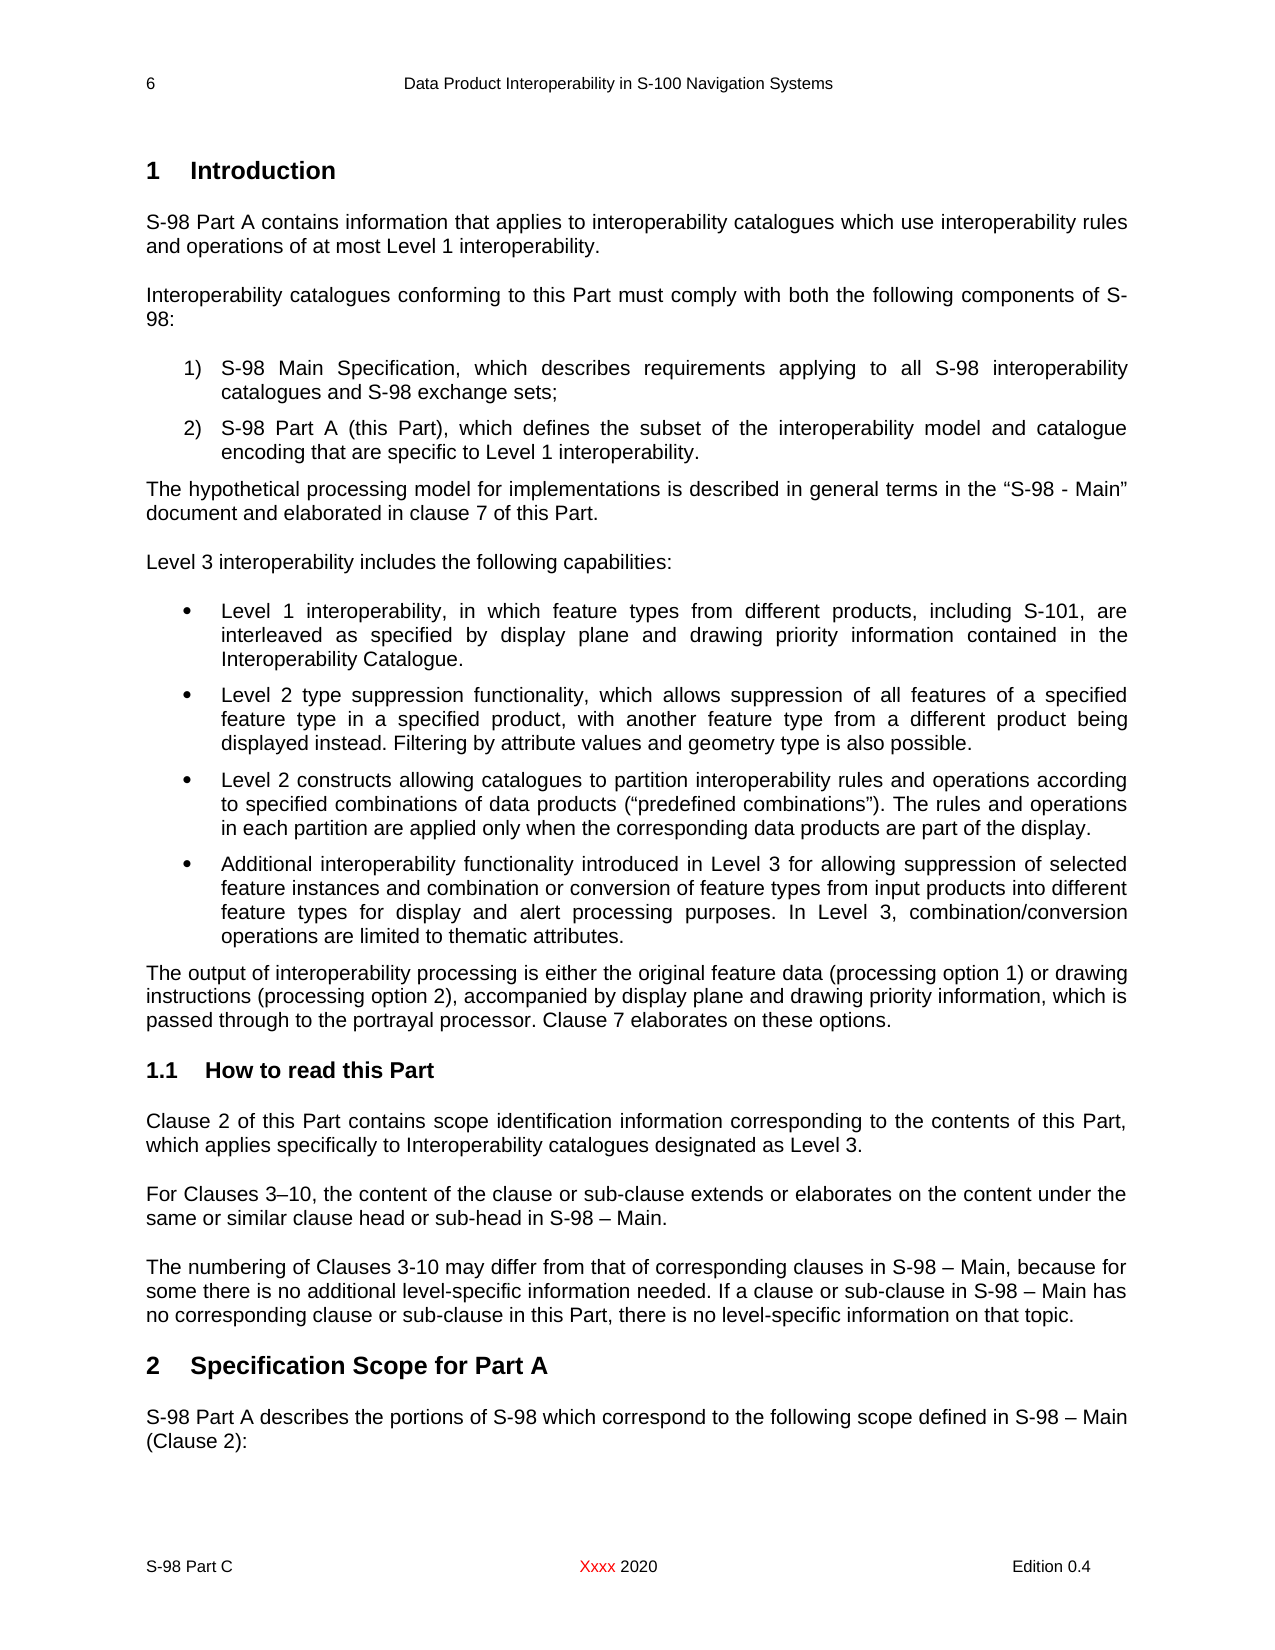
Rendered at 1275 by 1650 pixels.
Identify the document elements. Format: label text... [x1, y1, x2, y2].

list Level 2 type suppression functionality, which allows suppression of all features of a specified feature type in a specified product, with another feature type from a different product being displayed instead. Filtering by attribute values and geometry type is also possible. [183, 683, 1129, 755]
text Level 3 interoperability includes the following capabilities: [146, 549, 1129, 573]
text S-98 Part A describes the portions of S-98 which correspond to the following scope defined in S-98 – Main (Clause 2): [146, 1405, 1129, 1453]
subtitle Specification Scope for Part A [146, 1351, 1129, 1380]
text Interoperability catalogues conforming to this Part must comply with both the following components of S-98: [146, 283, 1129, 331]
text For Clauses 3–10, the content of the clause or sub-clause extends or elaborates on the content under the same or similar clause head or sub-head in S-98 – Main. [146, 1182, 1129, 1229]
text S-98 Part A contains information that applies to interoperability catalogues which use interoperability rules and operations of at most Level 1 interoperability. [146, 210, 1129, 258]
list Level 2 constructs allowing catalogues to partition interoperability rules and operations according to specified combinations of data products (“predefined combinations”). The rules and operations in each partition are applied only when the corresponding data products are part of the display. [183, 767, 1129, 839]
list Additional interoperability functionality introduced in Level 3 for allowing suppression of selected feature instances and combination or conversion of feature types from input products into different feature types for display and alert processing purposes. In Level 3, combination/conversion operations are limited to thematic attributes. [183, 852, 1129, 948]
text The output of interoperability processing is either the original feature data (processing option 1) or drawing instructions (processing option 2), accompanied by display plane and drawing priority information, which is passed through to the portrayal processor. Clause 7 elaborates on these options. [146, 960, 1129, 1032]
subtitle Introduction [146, 156, 1129, 185]
subtitle How to read this Part [146, 1057, 1129, 1084]
text The hypothetical processing model for implementations is described in general terms in the “S-98 - Main” document and elaborated in clause 7 of this Part. [146, 477, 1129, 524]
list Level 1 interoperability, in which feature types from different products, including S-101, are interleaved as specified by display plane and drawing priority information contained in the Interoperability Catalogue. [183, 598, 1129, 671]
text The numbering of Clauses 3-10 may differ from that of corresponding clauses in S-98 – Main, because for some there is no additional level-specific information needed. If a clause or sub-clause in S-98 – Main has no corresponding clause or sub-clause in this Part, there is no level-specific information on that topic. [146, 1254, 1129, 1326]
list S-98 Main Specification, which describes requirements applying to all S-98 interoperability catalogues and S-98 exchange sets; [183, 356, 1129, 404]
list S-98 Part A (this Part), which defines the subset of the interoperability model and catalogue encoding that are specific to Level 1 interoperability. [183, 416, 1129, 464]
text Clause 2 of this Part contains scope identification information corresponding to the contents of this Part, which applies specifically to Interoperability catalogues designated as Level 3. [146, 1109, 1129, 1157]
